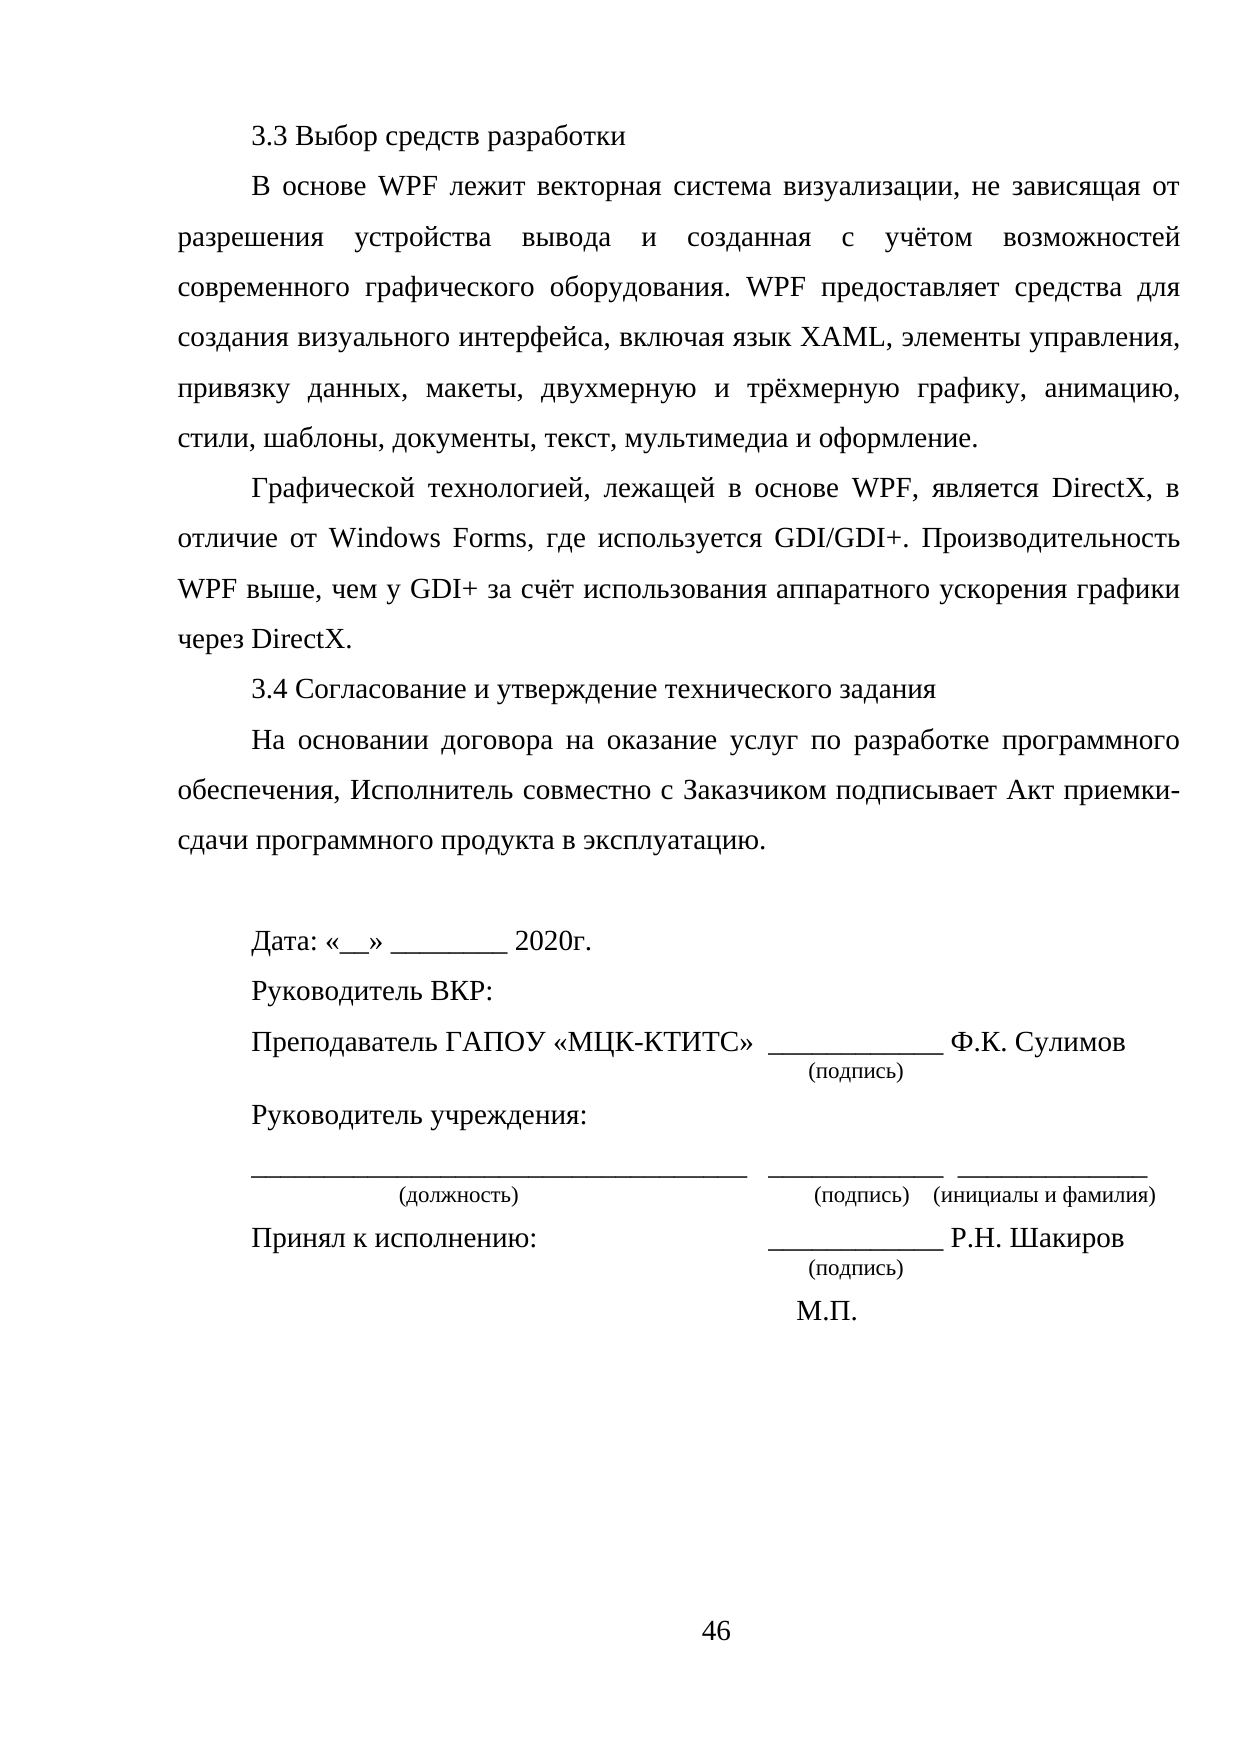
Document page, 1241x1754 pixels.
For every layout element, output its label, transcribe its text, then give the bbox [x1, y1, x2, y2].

text (подпись) [694, 1057, 1181, 1084]
text Принял к исполнению: ____________ Р.Н. Шакиров [177, 1220, 1181, 1254]
text Графической технологией, лежащей в основе WPF, является DirectX, в отличие от Windows Forms, где используется GDI/GDI+. Производительность WPF выше, чем у GDI+ за счёт использования аппаратного ускорения графики через DirectX. [177, 470, 1181, 655]
text Руководитель учреждения: [177, 1097, 1181, 1130]
text __________________________________ ____________ _____________ [177, 1147, 1181, 1181]
text В основе WPF лежит векторная система визуализации, не зависящая от разрешения устройства вывода и созданная с учётом возможностей современного графического оборудования. WPF предоставляет средства для создания визуального интерфейса, включая язык XAML, элементы управления, привязку данных, макеты, двухмерную и трёхмерную графику, анимацию, стили, шаблоны, документы, текст, мультимедиа и оформление. [177, 168, 1181, 453]
text М.П. [399, 1293, 1181, 1327]
text (должность) (подпись) (инициалы и фамилия) [325, 1181, 1181, 1207]
text 3.3 Выбор средств разработки [177, 118, 1181, 152]
text 3.4 Согласование и утверждение технического задания [177, 672, 1181, 705]
text На основании договора на оказание услуг по разработке программного обеспечения, Исполнитель совместно с Заказчиком подписывает Акт приемки-сдачи программного продукта в эксплуатацию. [177, 722, 1181, 856]
text Преподаватель ГАПОУ «МЦК-КТИТС» ____________ Ф.К. Сулимов [177, 1024, 1181, 1057]
text Руководитель ВКР: [177, 973, 1181, 1007]
text (подпись) [768, 1254, 1181, 1280]
text Дата: «__» ________ 2020г. [177, 923, 1181, 957]
